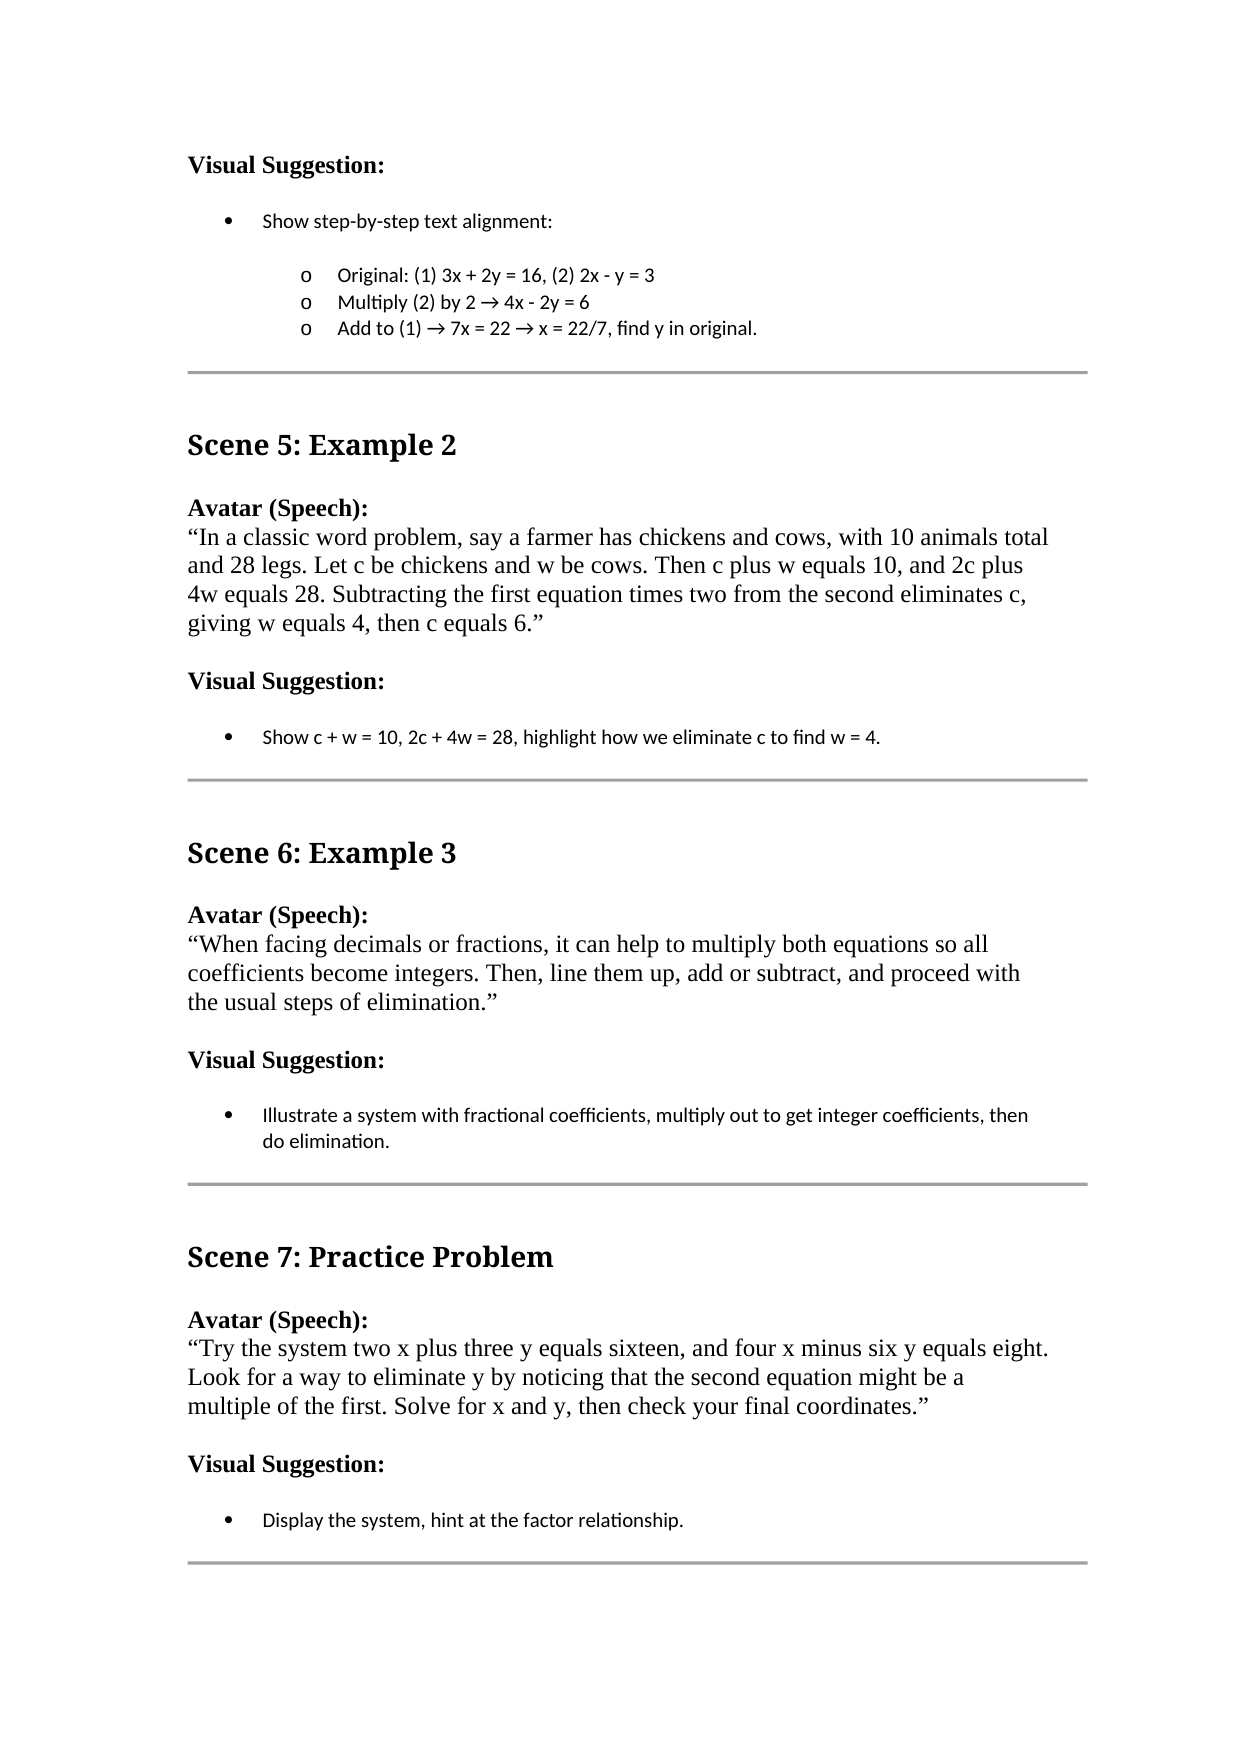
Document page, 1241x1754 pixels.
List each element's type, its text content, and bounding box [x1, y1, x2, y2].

text Visual Suggestion: [187, 150, 1053, 179]
text Avatar (Speech): “When facing decimals or fractions, it can help to multiply both equations so all coefficients become integers. Then, line them up, add or subtract, and proceed with the usual steps of elimination.” [187, 901, 1053, 1016]
text Visual Suggestion: [187, 666, 1053, 695]
list Original: (1) 3x + 2y = 16, (2) 2x - y = 3 [300, 262, 1053, 289]
text Visual Suggestion: [187, 1449, 1053, 1478]
text Avatar (Speech): “Try the system two x plus three y equals sixteen, and four x minus six y equals eight. Look for a way to eliminate y by noticing that the second equation might be a multiple of the first. Solve for x and y, then check your final coordinates.” [187, 1305, 1053, 1420]
list Illustrate a system with fractional coefficients, multiply out to get integer coefficients, then do elimination. [225, 1103, 1053, 1153]
subtitle Scene 5: Example 2 [187, 426, 1053, 464]
list Show step-by-step text alignment: [225, 208, 1053, 233]
list Display the system, hint at the factor relationship. [225, 1507, 1053, 1532]
text Visual Suggestion: [187, 1045, 1053, 1073]
text Avatar (Speech): “In a classic word problem, say a farmer has chickens and cows, with 10 animals total and 28 legs. Let c be chickens and w be cows. Then c plus w equals 10, and 2c plus 4w equals 28. Subtracting the first equation times two from the second eliminates c, giving w equals 4, then c equals 6.” [187, 493, 1053, 637]
list Add to (1) → 7x = 22 → x = 22/7, find y in original. [300, 315, 1053, 342]
list Show c + w = 10, 2c + 4w = 28, highlight how we eliminate c to find w = 4. [225, 724, 1053, 749]
subtitle Scene 6: Example 3 [187, 833, 1053, 871]
subtitle Scene 7: Practice Problem [187, 1237, 1053, 1276]
list Multiply (2) by 2 → 4x - 2y = 6 [300, 289, 1053, 315]
